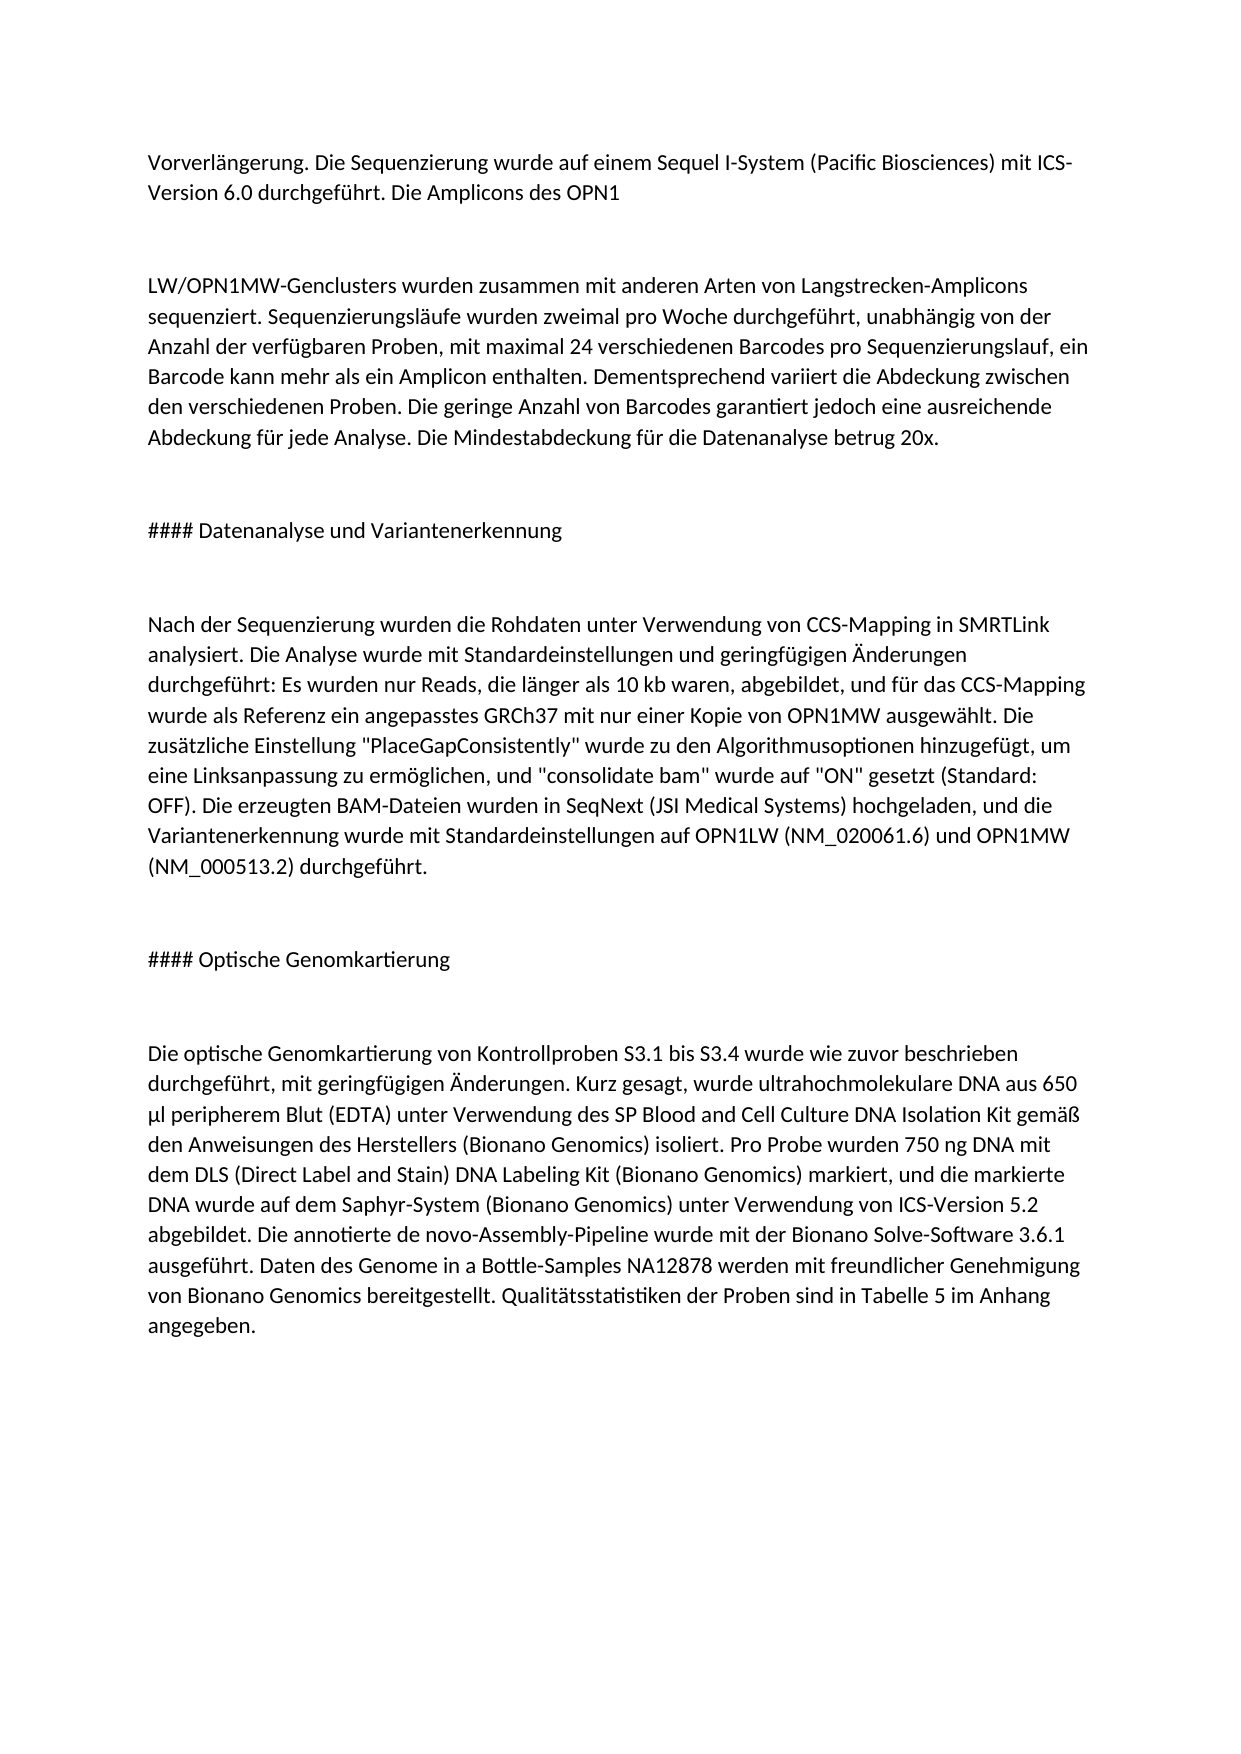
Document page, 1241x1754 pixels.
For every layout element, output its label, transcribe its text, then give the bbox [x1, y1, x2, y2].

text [148, 148, 1093, 206]
text Die optische Genomkartierung von Kontrollproben S3.1 bis S3.4 wurde wie zuvor beschrieben durchgeführt, mit geringfügigen Änderungen. Kurz gesagt, wurde ultrahochmolekulare DNA aus 650 µl peripherem Blut (EDTA) unter Verwendung des SP Blood and Cell Culture DNA Isolation Kit gemäß den Anweisungen des Herstellers (Bionano Genomics) isoliert. Pro Probe wurden 750 ng DNA mit dem DLS (Direct Label and Stain) DNA Labeling Kit (Bionano Genomics) markiert, und die markierte DNA wurde auf dem Saphyr-System (Bionano Genomics) unter Verwendung von ICS-Version 5.2 abgebildet. Die annotierte de novo-Assembly-Pipeline wurde mit der Bionano Solve-Software 3.6.1 ausgeführt. Daten des Genome in a Bottle-Samples NA12878 werden mit freundlicher Genehmigung von Bionano Genomics bereitgestellt. Qualitätsstatistiken der Proben sind in Tabelle 5 im Anhang angegeben. [148, 1039, 1093, 1339]
text LW/OPN1MW-Genclusters wurden zusammen mit anderen Arten von Langstrecken-Amplicons sequenziert. Sequenzierungsläufe wurden zweimal pro Woche durchgeführt, unabhängig von der Anzahl der verfügbaren Proben, mit maximal 24 verschiedenen Barcodes pro Sequenzierungslauf, ein Barcode kann mehr als ein Amplicon enthalten. Dementsprechend variiert die Abdeckung zwischen den verschiedenen Proben. Die geringe Anzahl von Barcodes garantiert jedoch eine ausreichende Abdeckung für jede Analyse. Die Mindestabdeckung für die Datenanalyse betrug 20x. [148, 272, 1093, 451]
text #### Optische Genomkartierung [148, 946, 1093, 973]
text #### Datenanalyse und Variantenerkennung [148, 516, 1093, 544]
text Nach der Sequenzierung wurden die Rohdaten unter Verwendung von CCS-Mapping in SMRTLink analysiert. Die Analyse wurde mit Standardeinstellungen und geringfügigen Änderungen durchgeführt: Es wurden nur Reads, die länger als 10 kb waren, abgebildet, und für das CCS-Mapping wurde als Referenz ein angepasstes GRCh37 mit nur einer Kopie von OPN1MW ausgewählt. Die zusätzliche Einstellung "PlaceGapConsistently" wurde zu den Algorithmusoptionen hinzugefügt, um eine Linksanpassung zu ermöglichen, und "consolidate bam" wurde auf "ON" gesetzt (Standard: OFF). Die erzeugten BAM-Dateien wurden in SeqNext (JSI Medical Systems) hochgeladen, und die Variantenerkennung wurde mit Standardeinstellungen auf OPN1LW (NM_020061.6) und OPN1MW (NM_000513.2) durchgeführt. [148, 610, 1093, 880]
